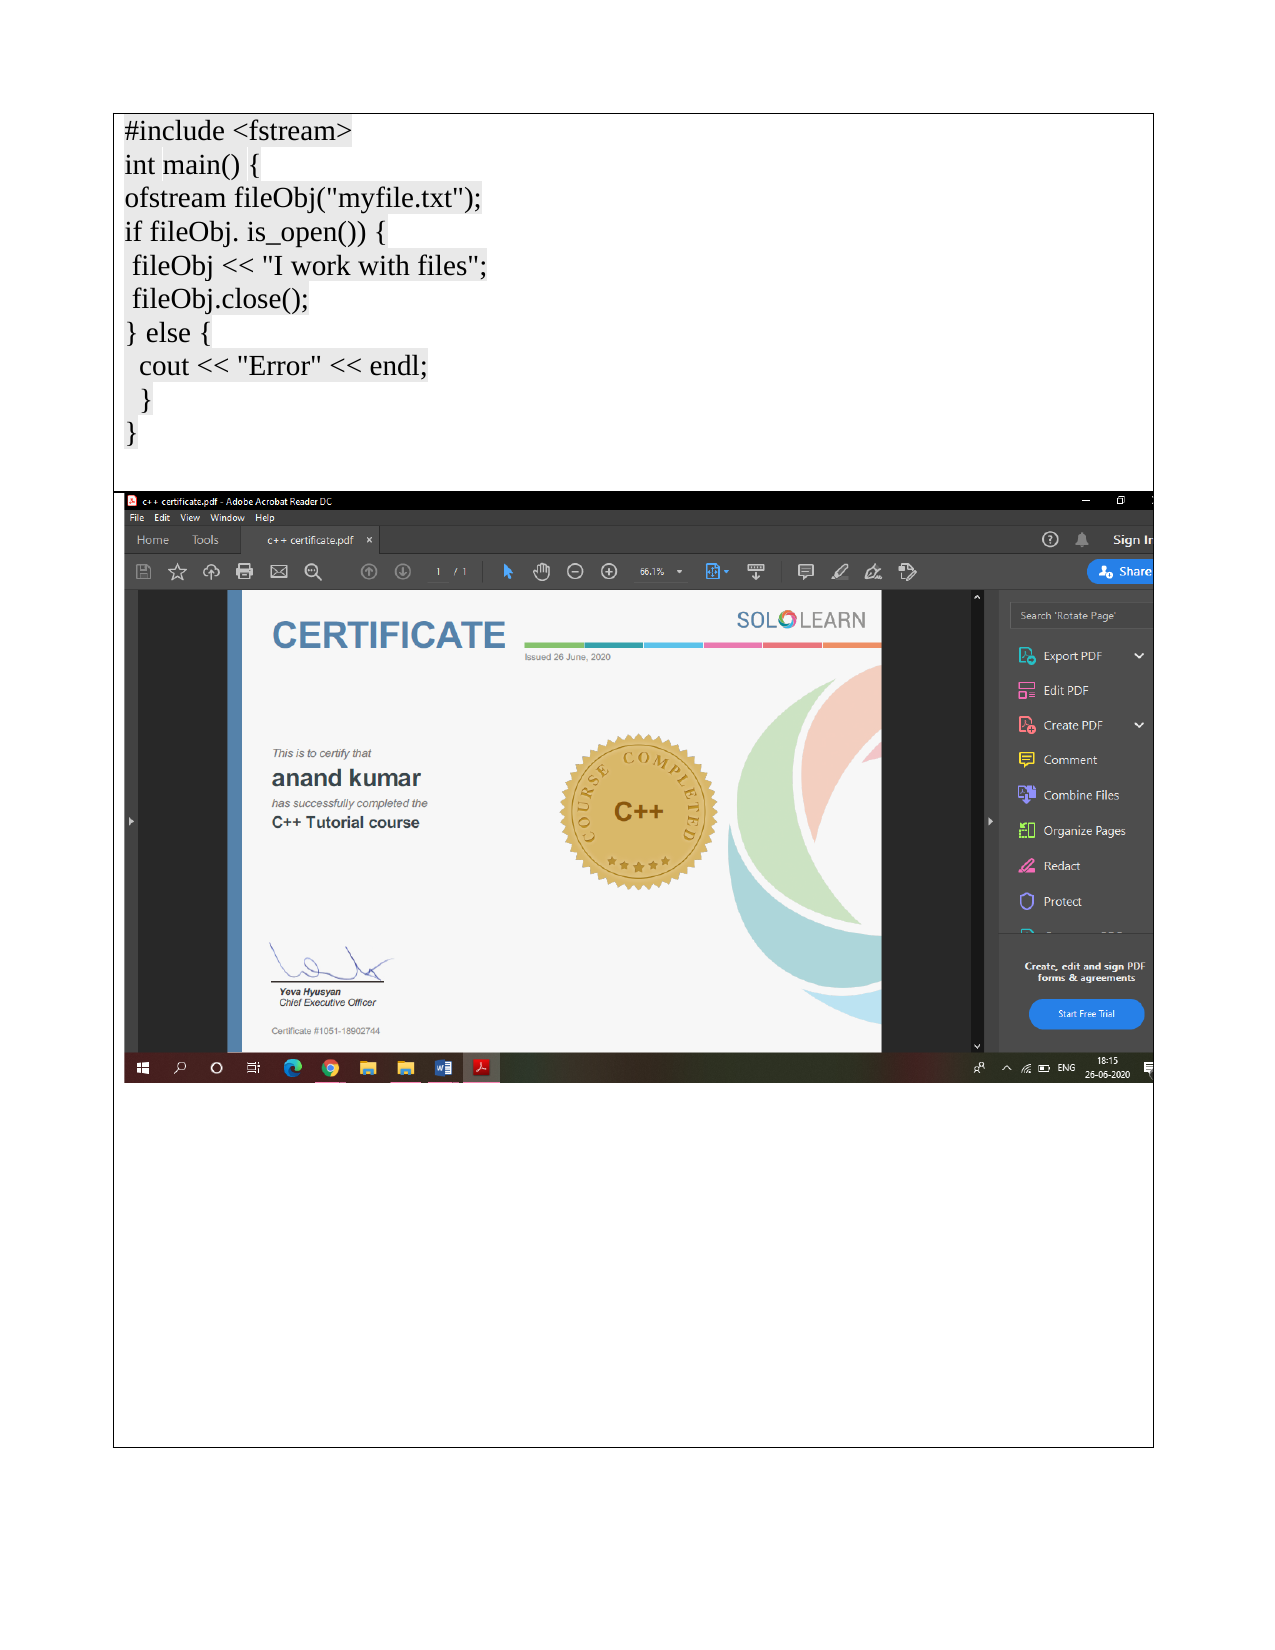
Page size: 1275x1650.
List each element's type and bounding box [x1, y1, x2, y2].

table_cell [114, 114, 1153, 491]
table_cell [114, 493, 1153, 1447]
picture [124, 492, 1154, 1083]
